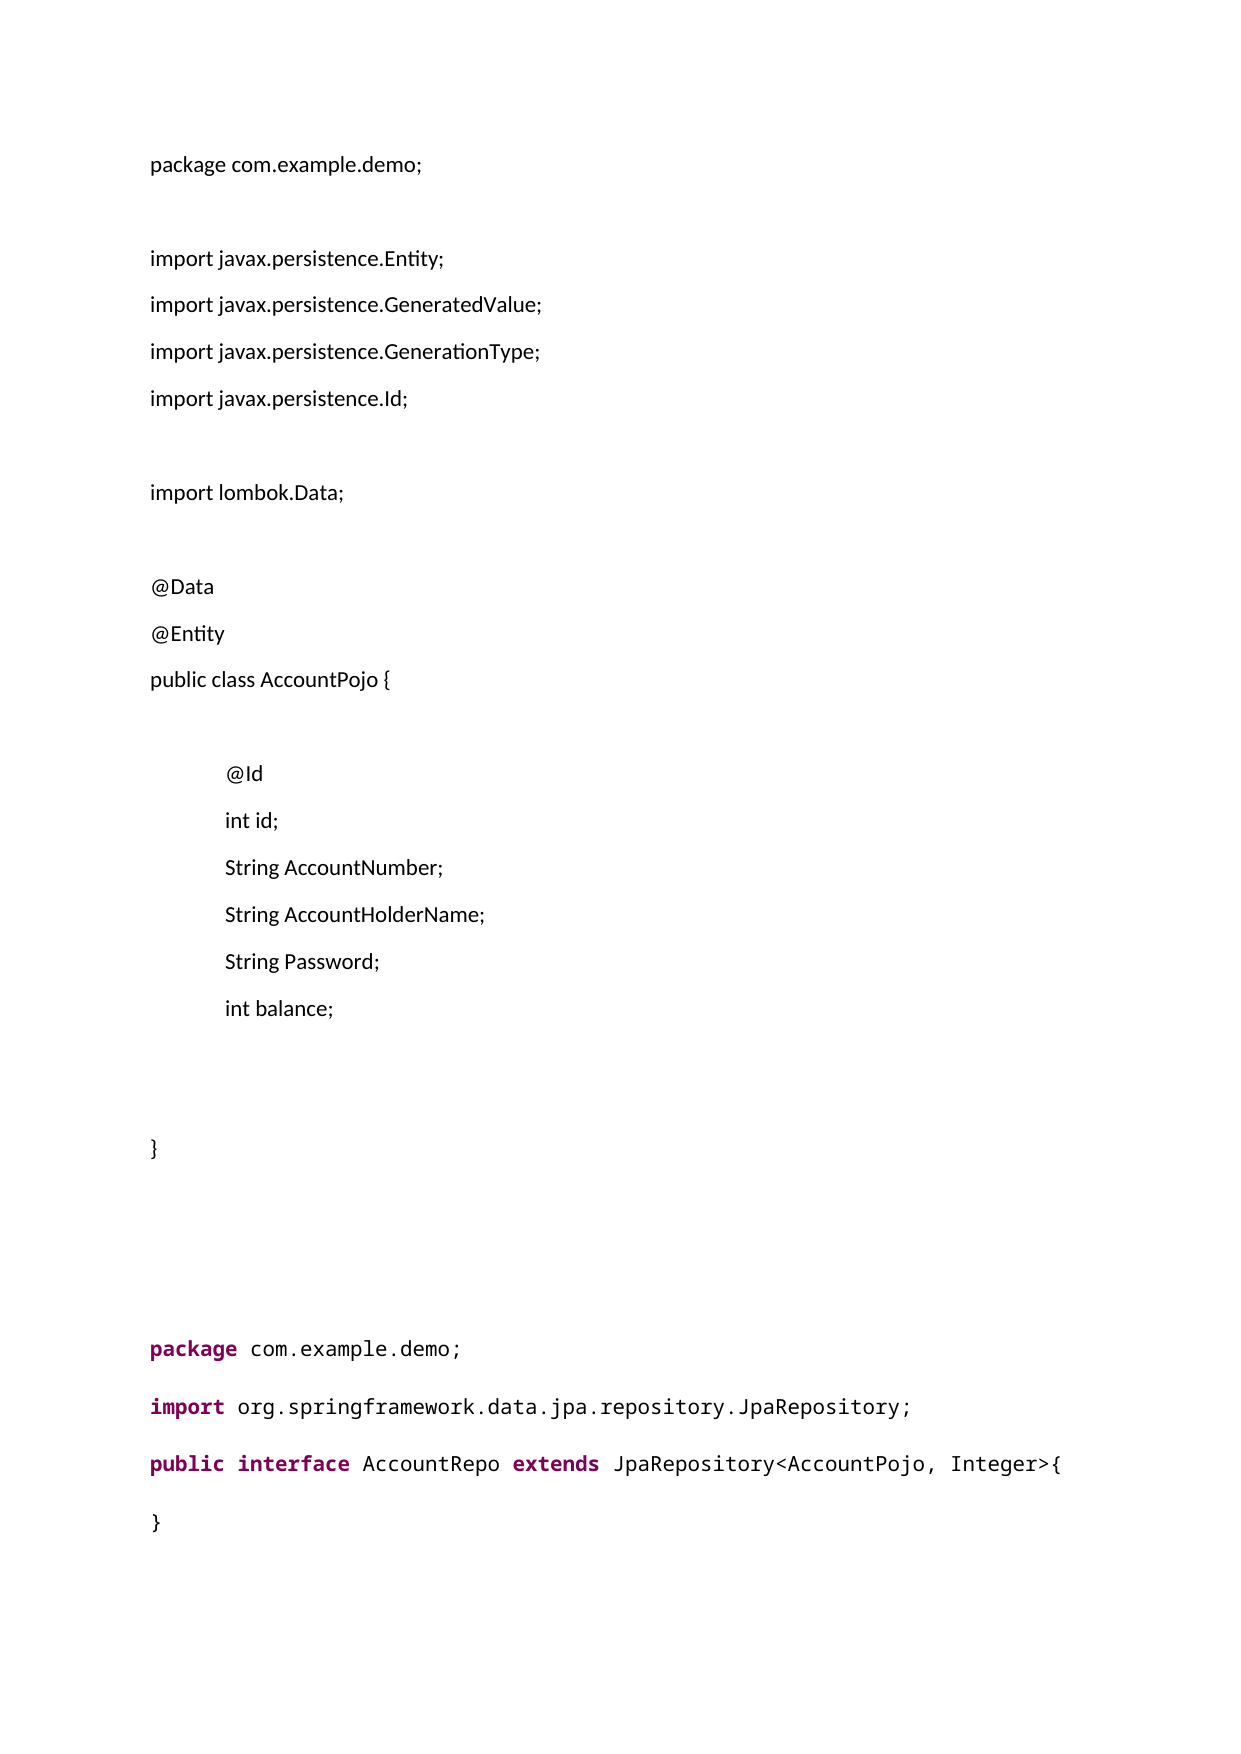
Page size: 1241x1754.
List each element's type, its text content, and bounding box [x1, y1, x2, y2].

text int id; [150, 806, 1090, 834]
text public interface AccountRepo extends JpaRepository<AccountPojo, Integer>{ [150, 1449, 1090, 1478]
text String AccountHolderName; [150, 900, 1090, 928]
text import javax.persistence.Entity; [150, 244, 1090, 272]
text } [150, 1507, 1090, 1536]
text } [150, 1134, 1090, 1162]
text import javax.persistence.GenerationType; [150, 337, 1090, 366]
text import javax.persistence.Id; [150, 384, 1090, 412]
text String Password; [150, 947, 1090, 975]
text @Id [150, 759, 1090, 787]
text import javax.persistence.GeneratedValue; [150, 291, 1090, 319]
text package com.example.demo; [150, 150, 1090, 178]
text String AccountNumber; [150, 853, 1090, 881]
text @Entity [150, 619, 1090, 647]
text int balance; [150, 994, 1090, 1022]
text public class AccountPojo { [150, 666, 1090, 694]
text package com.example.demo; [150, 1334, 1090, 1363]
text @Data [150, 572, 1090, 600]
text import org.springframework.data.jpa.repository.JpaRepository; [150, 1392, 1090, 1420]
text import lombok.Data; [150, 478, 1090, 506]
